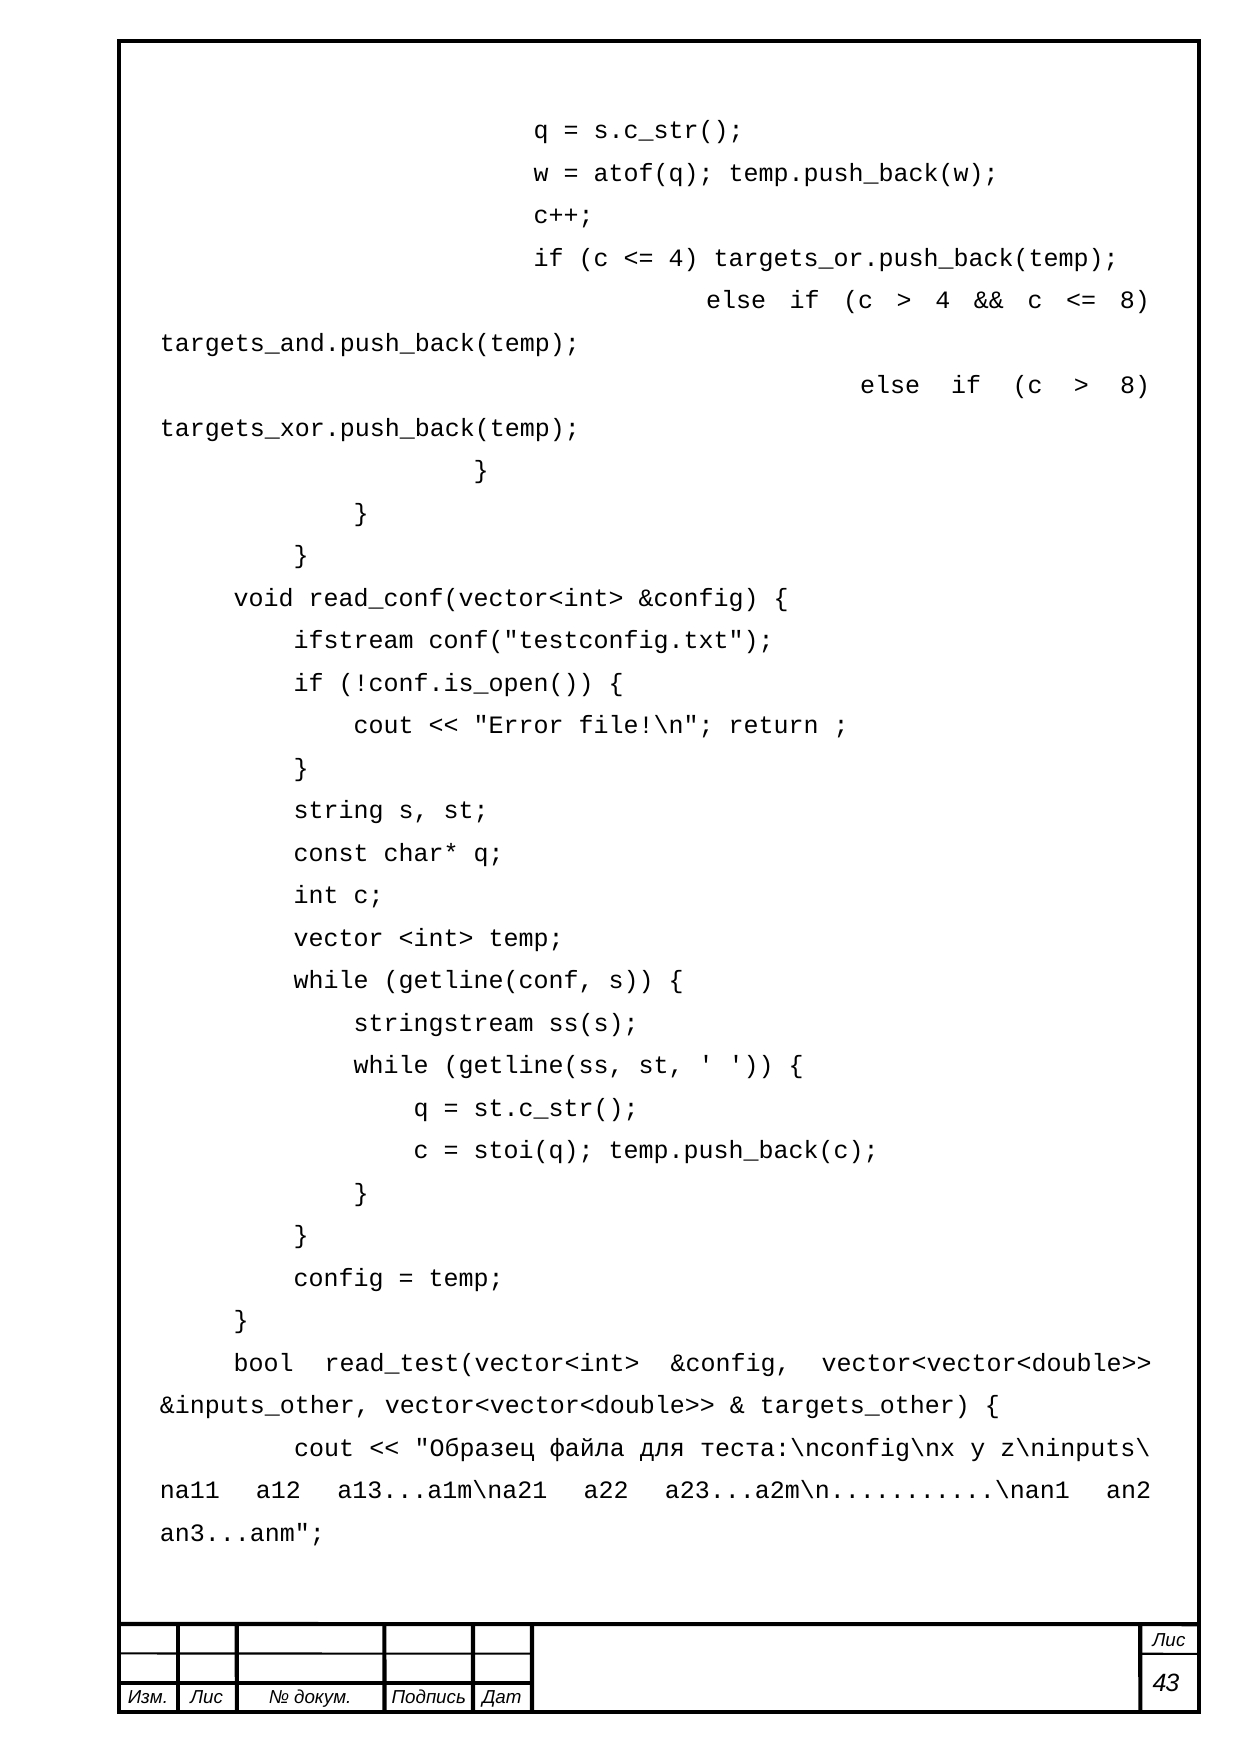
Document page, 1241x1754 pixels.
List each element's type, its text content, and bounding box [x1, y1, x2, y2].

text string s, st; [159, 798, 1152, 826]
text c = stoi(q); temp.push_back(c); [159, 1138, 1152, 1166]
text const char* q; [159, 841, 1152, 869]
text } [159, 756, 1152, 784]
text config = temp; [159, 1266, 1152, 1294]
text while (getline(conf, s)) { [159, 968, 1152, 996]
text } [159, 1181, 1152, 1209]
text else if (c > 8) targets_xor.push_back(temp); [159, 373, 1152, 444]
text if (c <= 4) targets_or.push_back(temp); [159, 246, 1152, 274]
text w = atof(q); temp.push_back(w); [159, 161, 1152, 189]
text } [159, 458, 1152, 486]
text int c; [159, 883, 1152, 911]
text while (getline(ss, st, ' ')) { [159, 1053, 1152, 1081]
text } [159, 1223, 1152, 1251]
text stringstream ss(s); [159, 1011, 1152, 1039]
text cout << "Error file!\n"; return ; [159, 713, 1152, 741]
text q = st.c_str(); [159, 1096, 1152, 1124]
text bool read_test(vector<int> &config, vector<vector<double>> &inputs_other, vector<vector<double>> & targets_other) { [159, 1351, 1152, 1421]
text if (!conf.is_open()) { [159, 671, 1152, 699]
text void read_conf(vector<int> &config) { [159, 586, 1152, 614]
text } [159, 501, 1152, 529]
text c++; [159, 203, 1152, 231]
text vector <int> temp; [159, 926, 1152, 954]
text q = s.c_str(); [159, 118, 1152, 146]
text else if (c > 4 && c <= 8) targets_and.push_back(temp); [159, 288, 1152, 359]
text cout << "Образец файла для теста:\nconfig\nx y z\ninputs\na11 a12 a13...a1m\na21 a22 a23...a2m\n...........\nan1 an2 an3...anm"; [159, 1436, 1152, 1549]
text } [159, 543, 1152, 571]
text } [159, 1308, 1152, 1336]
text ifstream conf("testconfig.txt"); [159, 628, 1152, 656]
